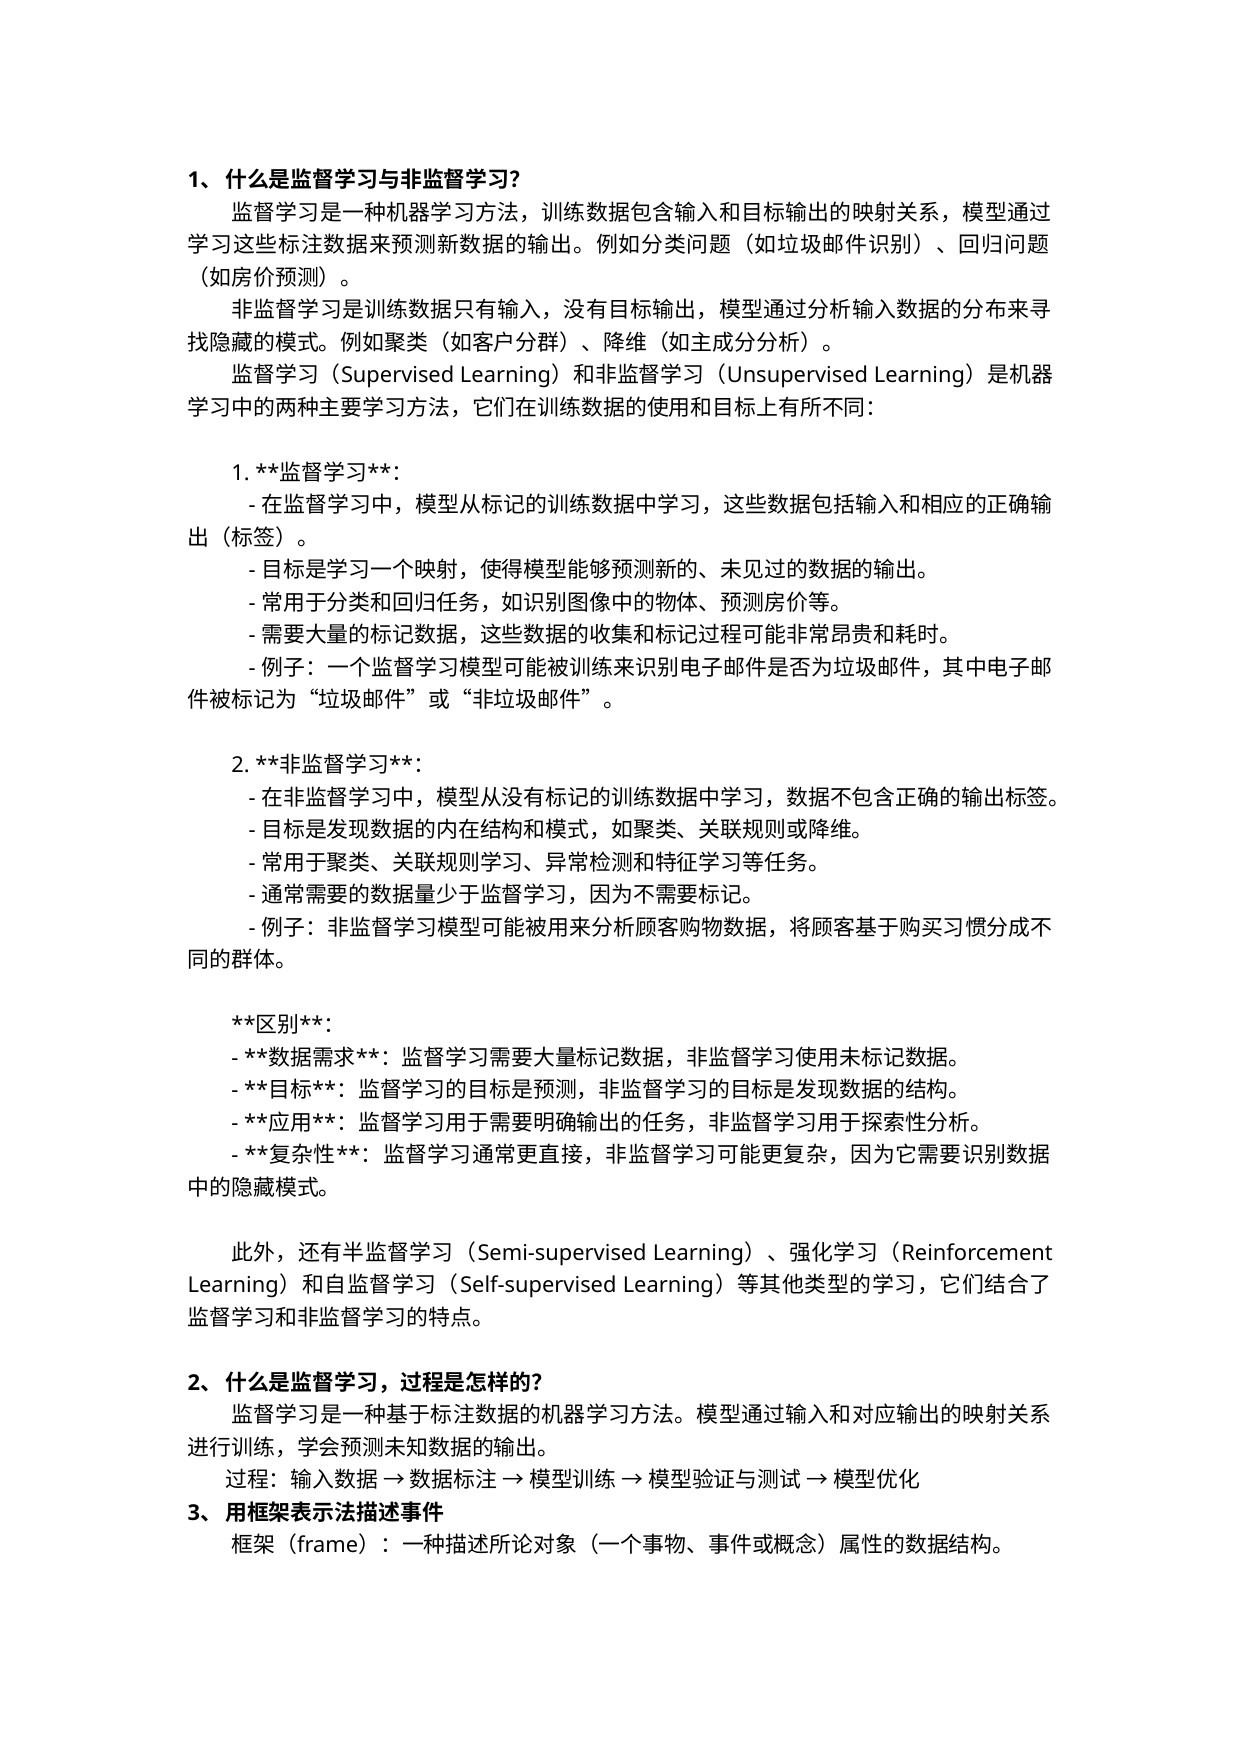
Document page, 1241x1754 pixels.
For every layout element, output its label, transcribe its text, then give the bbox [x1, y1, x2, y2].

list 什么是监督学习，过程是怎样的？ [187, 1364, 1053, 1397]
list **区别**： [187, 1007, 1053, 1039]
list - 在监督学习中，模型从标记的训练数据中学习，这些数据包括输入和相应的正确输出（标签）。 [187, 487, 1053, 552]
list 用框架表示法描述事件 [187, 1494, 1053, 1527]
list 什么是监督学习与非监督学习？ [187, 162, 1053, 194]
list - 常用于分类和回归任务，如识别图像中的物体、预测房价等。 [187, 584, 1053, 617]
list - 目标是学习一个映射，使得模型能够预测新的、未见过的数据的输出。 [187, 552, 1053, 584]
list - 需要大量的标记数据，这些数据的收集和标记过程可能非常昂贵和耗时。 [187, 617, 1053, 649]
list 监督学习是一种机器学习方法，训练数据包含输入和目标输出的映射关系，模型通过学习这些标注数据来预测新数据的输出。例如分类问题（如垃圾邮件识别）、回归问题（如房价预测）。 [187, 194, 1053, 292]
list - **应用**：监督学习用于需要明确输出的任务，非监督学习用于探索性分析。 [187, 1104, 1053, 1137]
list 1. **监督学习**： [187, 454, 1053, 487]
list - 通常需要的数据量少于监督学习，因为不需要标记。 [187, 877, 1053, 909]
list - **复杂性**：监督学习通常更直接，非监督学习可能更复杂，因为它需要识别数据中的隐藏模式。 [187, 1137, 1053, 1202]
list 过程：输入数据 → 数据标注 → 模型训练 → 模型验证与测试 → 模型优化 [225, 1462, 1053, 1494]
list 框架（frame）：一种描述所论对象（一个事物、事件或概念）属性的数据结构。 [187, 1527, 1053, 1559]
list - 常用于聚类、关联规则学习、异常检测和特征学习等任务。 [187, 844, 1053, 877]
list - 例子：非监督学习模型可能被用来分析顾客购物数据，将顾客基于购买习惯分成不同的群体。 [187, 909, 1053, 974]
list 监督学习（Supervised Learning）和非监督学习（Unsupervised Learning）是机器学习中的两种主要学习方法，它们在训练数据的使用和目标上有所不同： [187, 357, 1053, 422]
list 此外，还有半监督学习（Semi-supervised Learning）、强化学习（Reinforcement Learning）和自监督学习（Self-supervised Learning）等其他类型的学习，它们结合了监督学习和非监督学习的特点。 [187, 1234, 1053, 1332]
list - **目标**：监督学习的目标是预测，非监督学习的目标是发现数据的结构。 [187, 1072, 1053, 1104]
list 2. **非监督学习**： [187, 747, 1053, 779]
list - **数据需求**：监督学习需要大量标记数据，非监督学习使用未标记数据。 [187, 1039, 1053, 1072]
list - 目标是发现数据的内在结构和模式，如聚类、关联规则或降维。 [187, 812, 1053, 844]
list - 例子：一个监督学习模型可能被训练来识别电子邮件是否为垃圾邮件，其中电子邮件被标记为“垃圾邮件”或“非垃圾邮件”。 [187, 649, 1053, 714]
list - 在非监督学习中，模型从没有标记的训练数据中学习，数据不包含正确的输出标签。 [187, 779, 1053, 812]
list 监督学习是一种基于标注数据的机器学习方法。模型通过输入和对应输出的映射关系进行训练，学会预测未知数据的输出。 [187, 1397, 1053, 1462]
list 非监督学习是训练数据只有输入，没有目标输出，模型通过分析输入数据的分布来寻找隐藏的模式。例如聚类（如客户分群）、降维（如主成分分析）。 [187, 292, 1053, 357]
